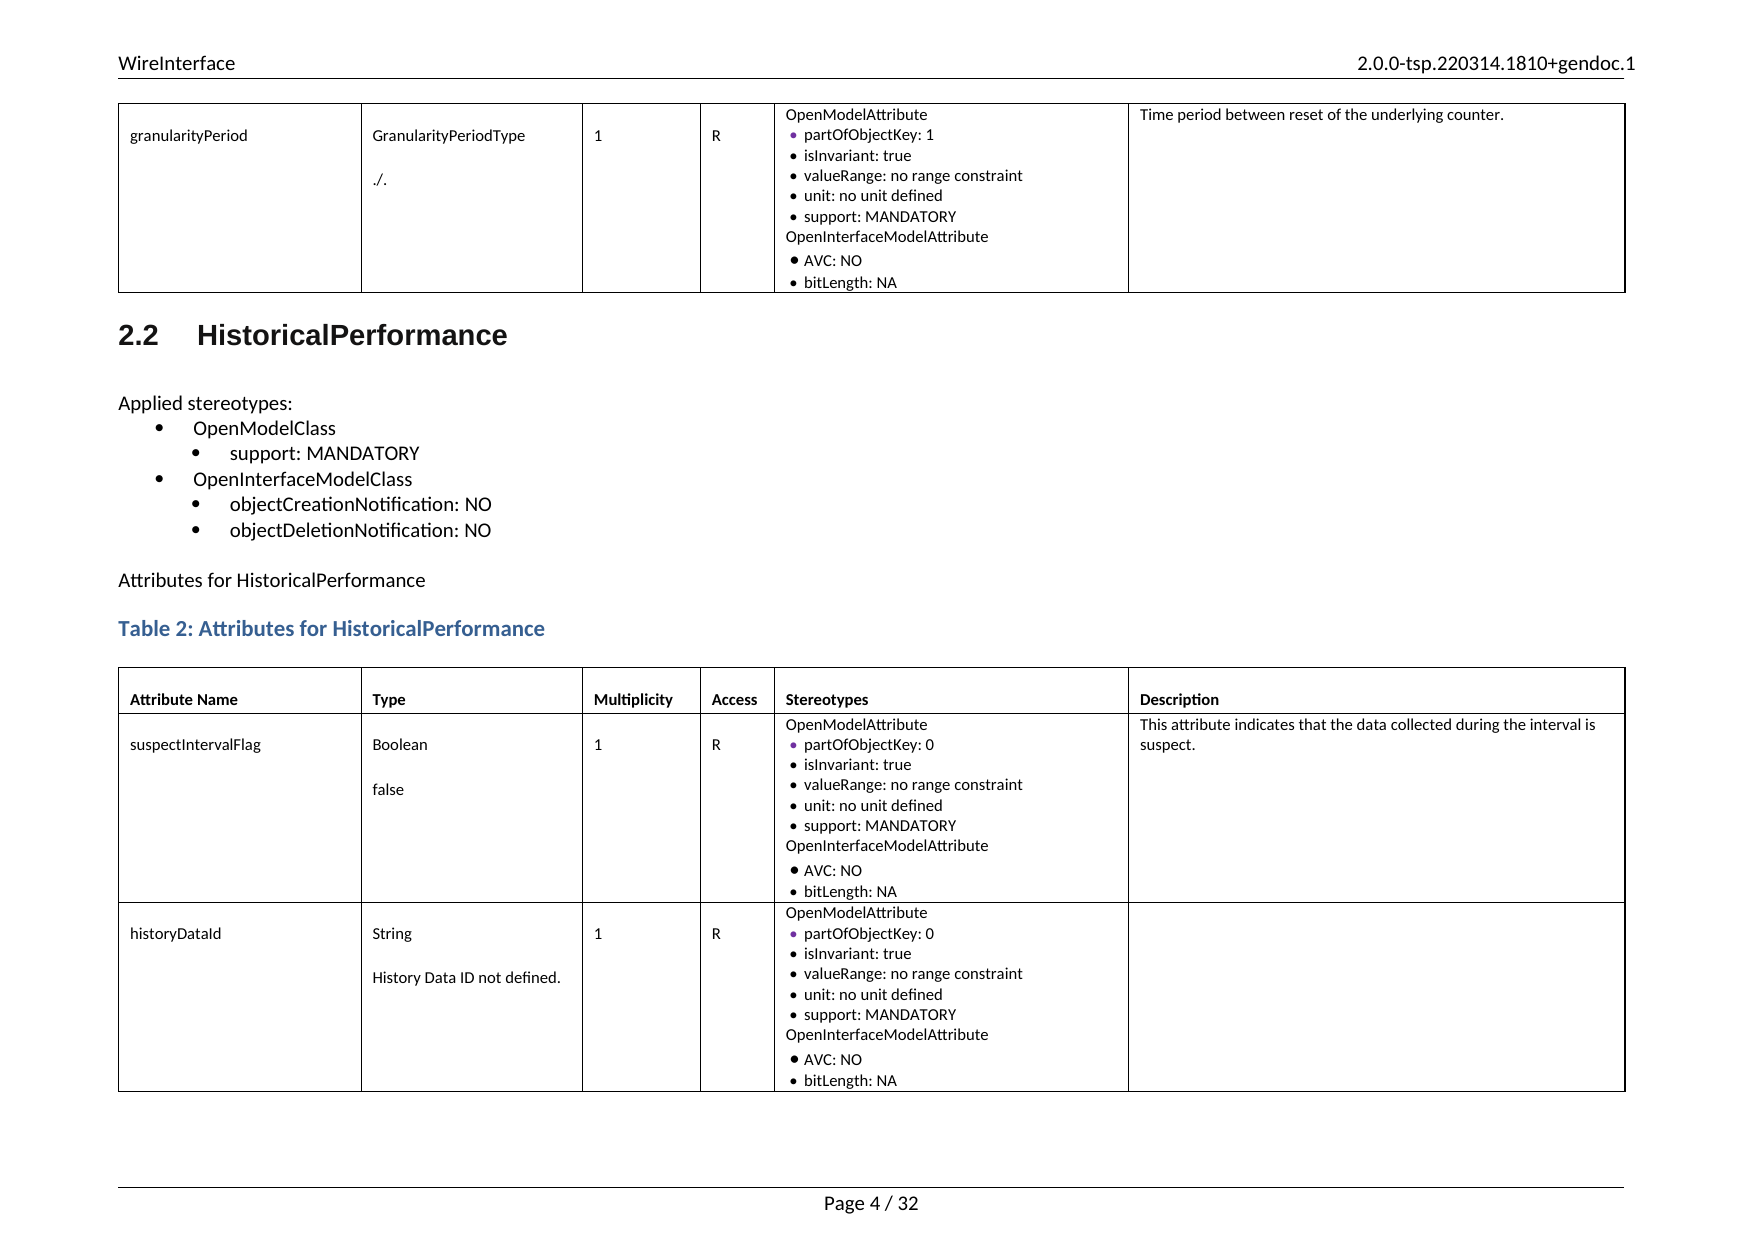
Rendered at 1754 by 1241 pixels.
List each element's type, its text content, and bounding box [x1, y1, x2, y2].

list OpenInterfaceModelClass [156, 466, 1624, 491]
table_cell [1129, 903, 1624, 1091]
text Attributes for HistoricalPerformance [118, 568, 1624, 593]
table_cell R [701, 104, 774, 292]
table_cell OpenModelAttribute • partOfObjectKey: 0 • isInvariant: true • valueRange: no range constraint • unit: no unit defined • support: MANDATORY OpenInterfaceModelAttribute • AVC: NO • bitLength: NA [775, 714, 1128, 902]
table_cell R [701, 903, 774, 1091]
table_cell This attribute indicates that the data collected during the interval is suspect. [1129, 714, 1624, 902]
table_cell suspectIntervalFlag [119, 714, 361, 902]
table_cell 1 [583, 714, 700, 902]
list objectDeletionNotification: NO [192, 517, 1624, 542]
table_header Description [1129, 668, 1624, 713]
table_cell granularityPeriod [119, 104, 361, 292]
table_cell Boolean false [362, 714, 582, 902]
table_header Access [701, 668, 774, 713]
table_cell 1 [583, 104, 700, 292]
table_cell R [701, 714, 774, 902]
list support: MANDATORY [192, 441, 1624, 466]
list OpenModelClass [156, 415, 1624, 441]
table_cell Time period between reset of the underlying counter. [1129, 104, 1624, 292]
subtitle HistoricalPerformance [118, 318, 1624, 352]
text Applied stereotypes: [118, 390, 1624, 415]
table_header Multiplicity [583, 668, 700, 713]
table_header Stereotypes [775, 668, 1128, 713]
table_cell OpenModelAttribute • partOfObjectKey: 0 • isInvariant: true • valueRange: no range constraint • unit: no unit defined • support: MANDATORY OpenInterfaceModelAttribute • AVC: NO • bitLength: NA [775, 903, 1128, 1091]
table_header Type [362, 668, 582, 713]
table_cell GranularityPeriodType ./. [362, 104, 582, 292]
list objectCreationNotification: NO [192, 491, 1624, 517]
table_cell String History Data ID not defined. [362, 903, 582, 1091]
table_cell historyDataId [119, 903, 361, 1091]
table_header Attribute Name [119, 668, 361, 713]
table_cell OpenModelAttribute • partOfObjectKey: 1 • isInvariant: true • valueRange: no range constraint • unit: no unit defined • support: MANDATORY OpenInterfaceModelAttribute • AVC: NO • bitLength: NA [775, 104, 1128, 292]
table_cell 1 [583, 903, 700, 1091]
